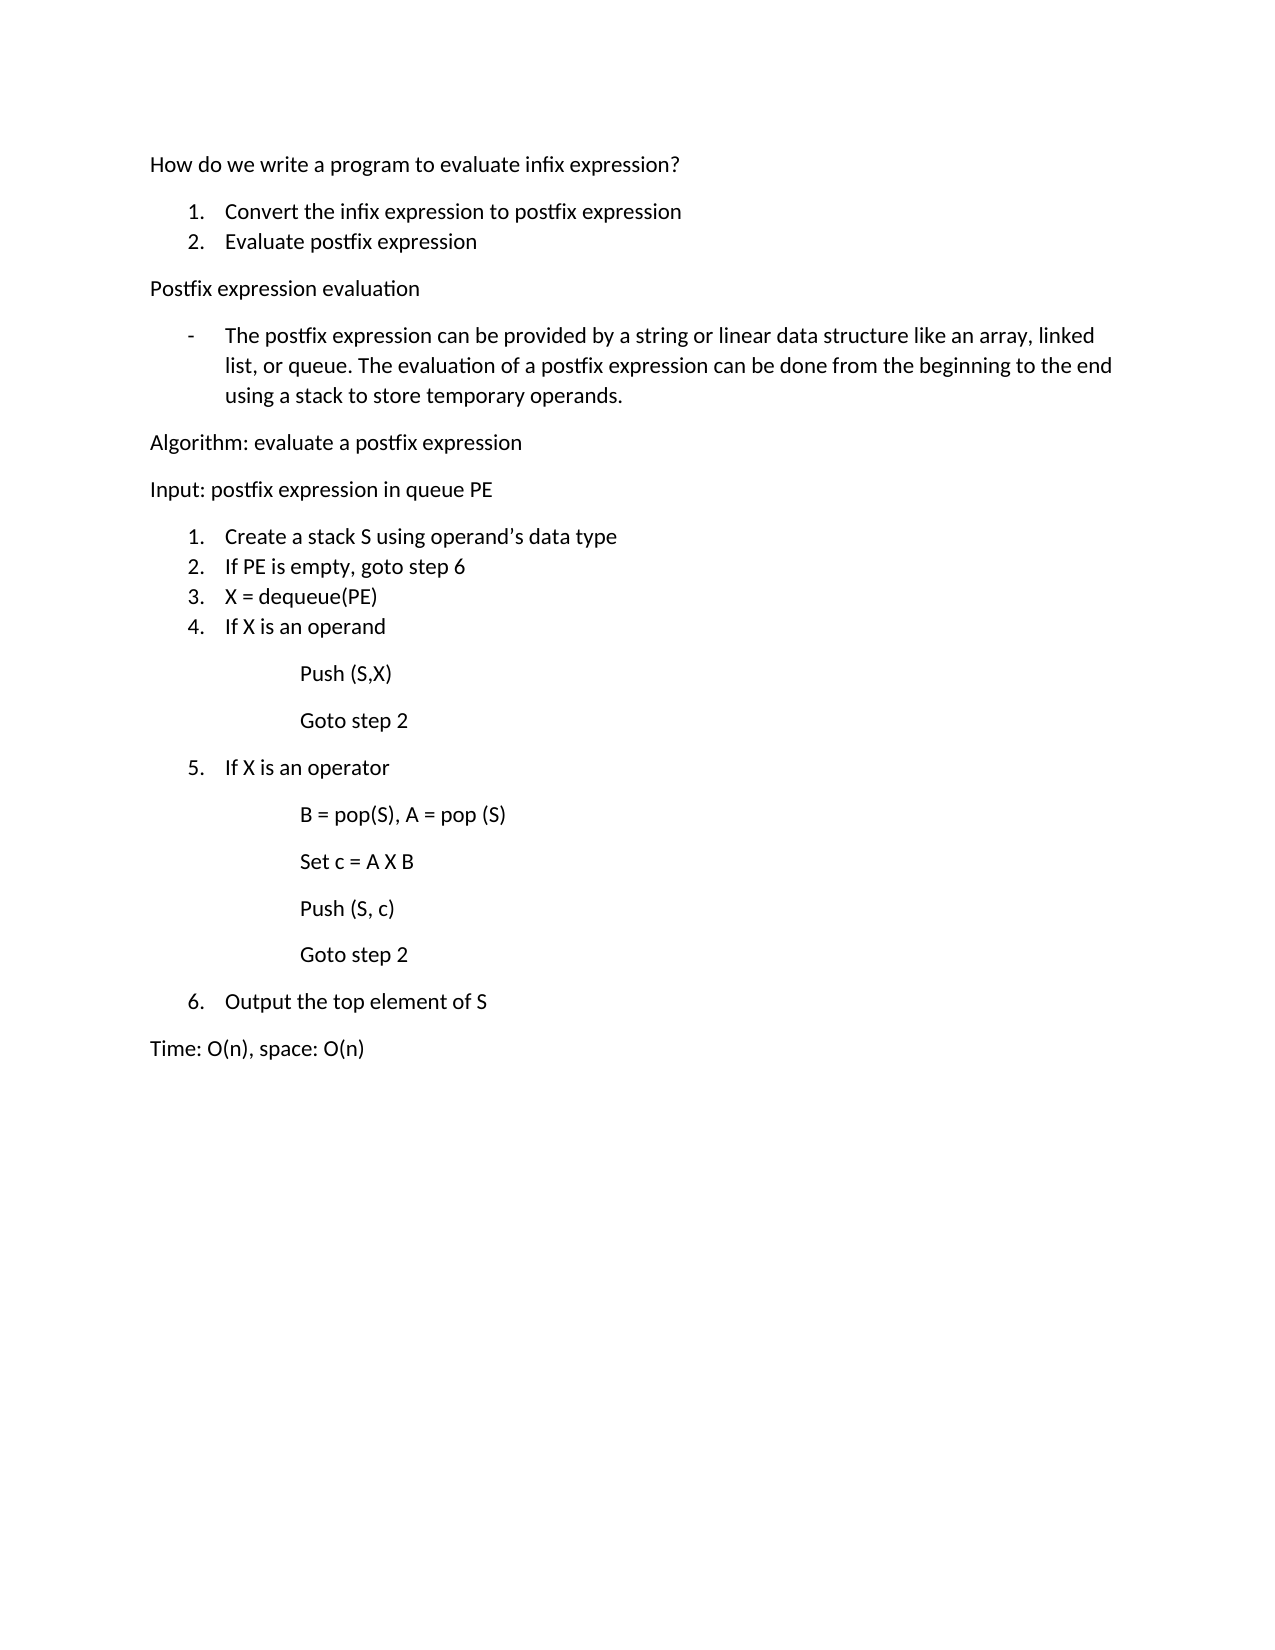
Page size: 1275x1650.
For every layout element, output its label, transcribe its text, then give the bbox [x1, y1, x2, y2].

text How do we write a program to evaluate infix expression? [150, 150, 1125, 178]
text Push (S, c) [300, 894, 1125, 922]
text Input: postfix expression in queue PE [150, 475, 1125, 503]
text Time: O(n), space: O(n) [150, 1034, 1125, 1062]
list The postfix expression can be provided by a string or linear data structure like an array, linked list, or queue. The evaluation of a postfix expression can be done from the beginning to the end using a stack to store temporary operands. [187, 321, 1125, 409]
list Convert the infix expression to postfix expression [187, 197, 1125, 225]
text Goto step 2 [300, 941, 1125, 969]
list Evaluate postfix expression [187, 227, 1125, 255]
list If X is an operand [187, 612, 1125, 641]
list Output the top element of S [187, 987, 1125, 1016]
list Create a stack S using operand’s data type [187, 522, 1125, 550]
list If X is an operator [187, 753, 1125, 781]
text B = pop(S), A = pop (S) [300, 800, 1125, 828]
text Push (S,X) [300, 659, 1125, 687]
list If PE is empty, goto step 6 [187, 552, 1125, 580]
text Algorithm: evaluate a postfix expression [150, 428, 1125, 456]
text Set c = A X B [300, 847, 1125, 875]
list X = dequeue(PE) [187, 582, 1125, 610]
text Postfix expression evaluation [150, 274, 1125, 302]
text Goto step 2 [300, 706, 1125, 734]
